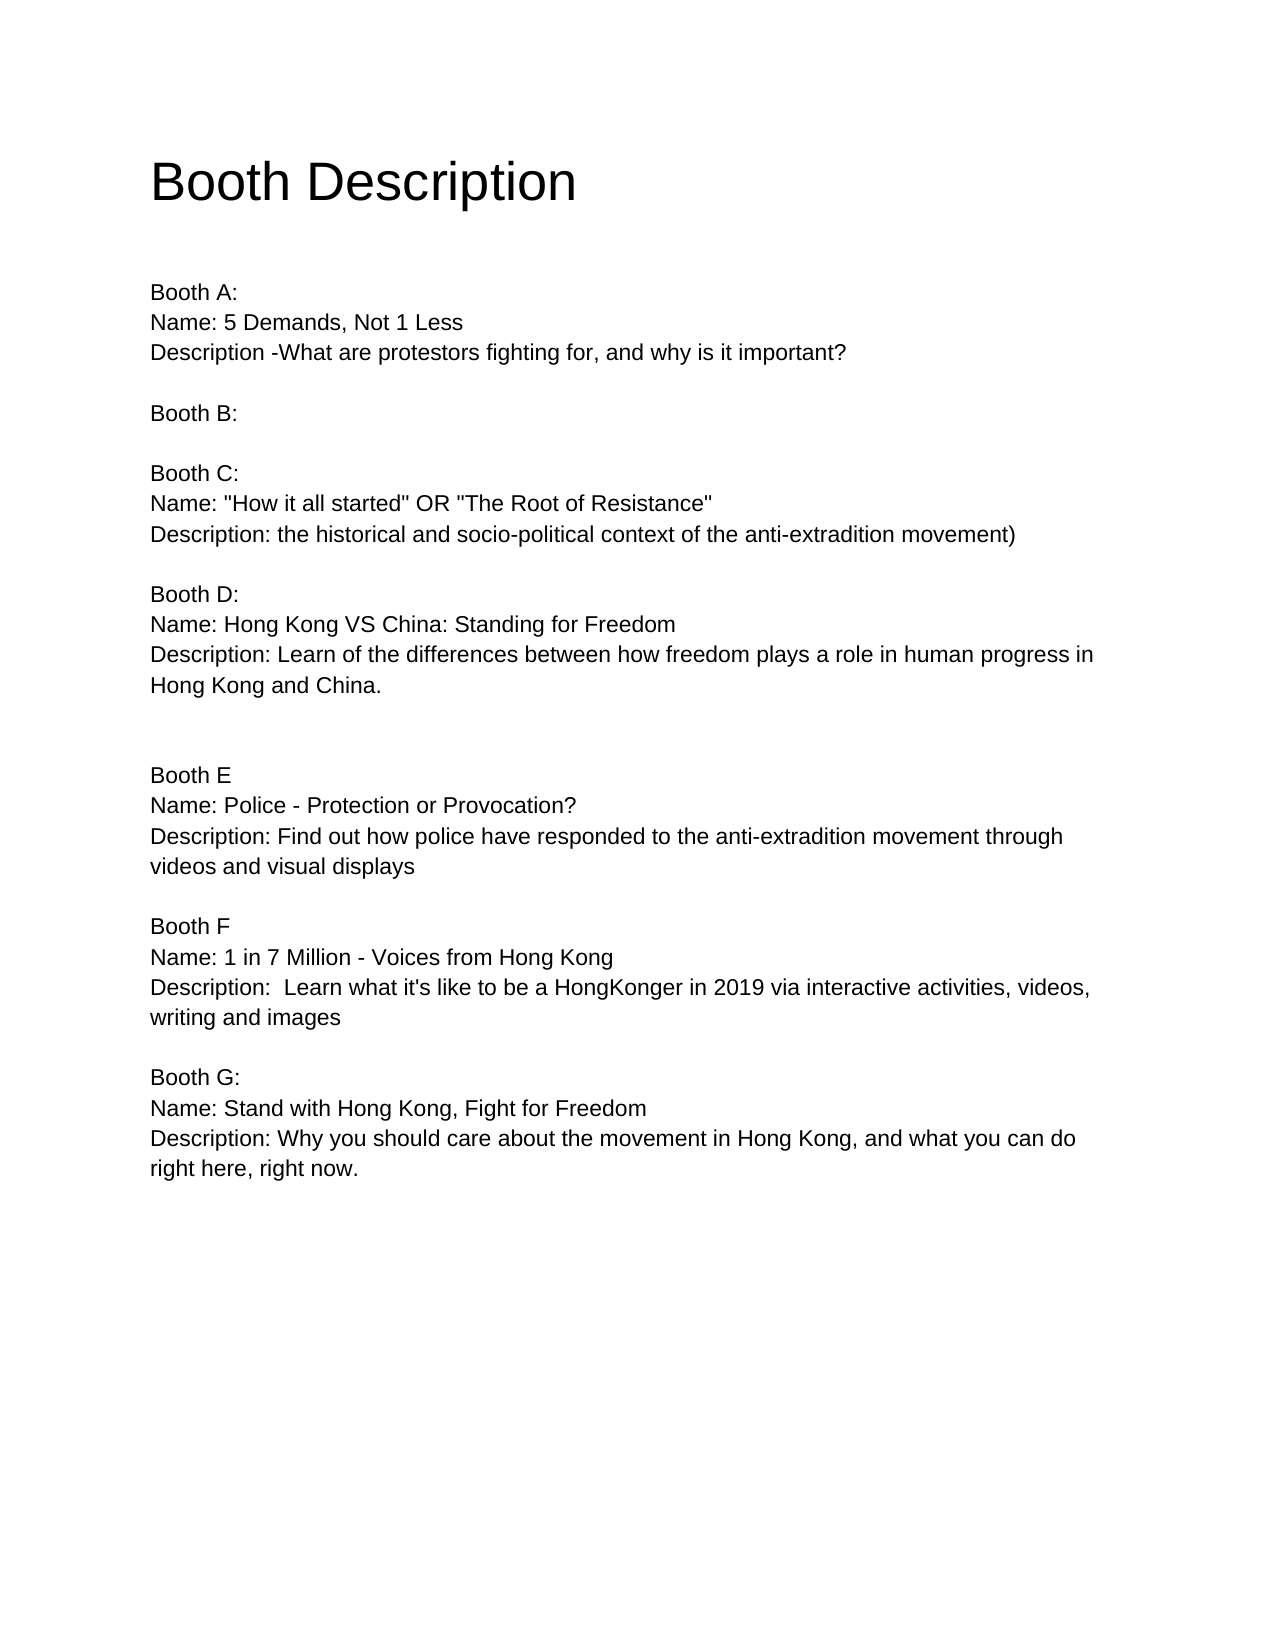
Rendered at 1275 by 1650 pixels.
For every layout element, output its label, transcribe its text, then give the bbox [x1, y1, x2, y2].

text Name: Police - Protection or Provocation? [150, 792, 1125, 819]
text Name: 5 Demands, Not 1 Less [150, 309, 1125, 336]
text Booth B: [150, 400, 1125, 426]
text Description: Learn what it's like to be a HongKonger in 2019 via interactive activities, videos, writing and images [150, 974, 1125, 1030]
text Description: the historical and socio-political context of the anti-extradition movement) [150, 521, 1125, 547]
text Name: Hong Kong VS China: Standing for Freedom [150, 611, 1125, 638]
text Booth C: [150, 460, 1125, 487]
text Description: Find out how police have responded to the anti-extradition movement through videos and visual displays [150, 823, 1125, 879]
text Booth D: [150, 581, 1125, 607]
text Booth E [150, 762, 1125, 789]
text Name: Stand with Hong Kong, Fight for Freedom [150, 1094, 1125, 1121]
text Booth A: [150, 279, 1125, 305]
text Description: Why you should care about the movement in Hong Kong, and what you can do right here, right now. [150, 1125, 1125, 1181]
text Name: 1 in 7 Million - Voices from Hong Kong [150, 943, 1125, 970]
text Description: Learn of the differences between how freedom plays a role in human progress in Hong Kong and China. [150, 641, 1125, 698]
text Description -What are protestors fighting for, and why is it important? [150, 339, 1125, 366]
text Name: "How it all started" OR "The Root of Resistance" [150, 490, 1125, 517]
title Booth Description [150, 150, 1125, 212]
text Booth G: [150, 1064, 1125, 1091]
text Booth F [150, 913, 1125, 940]
